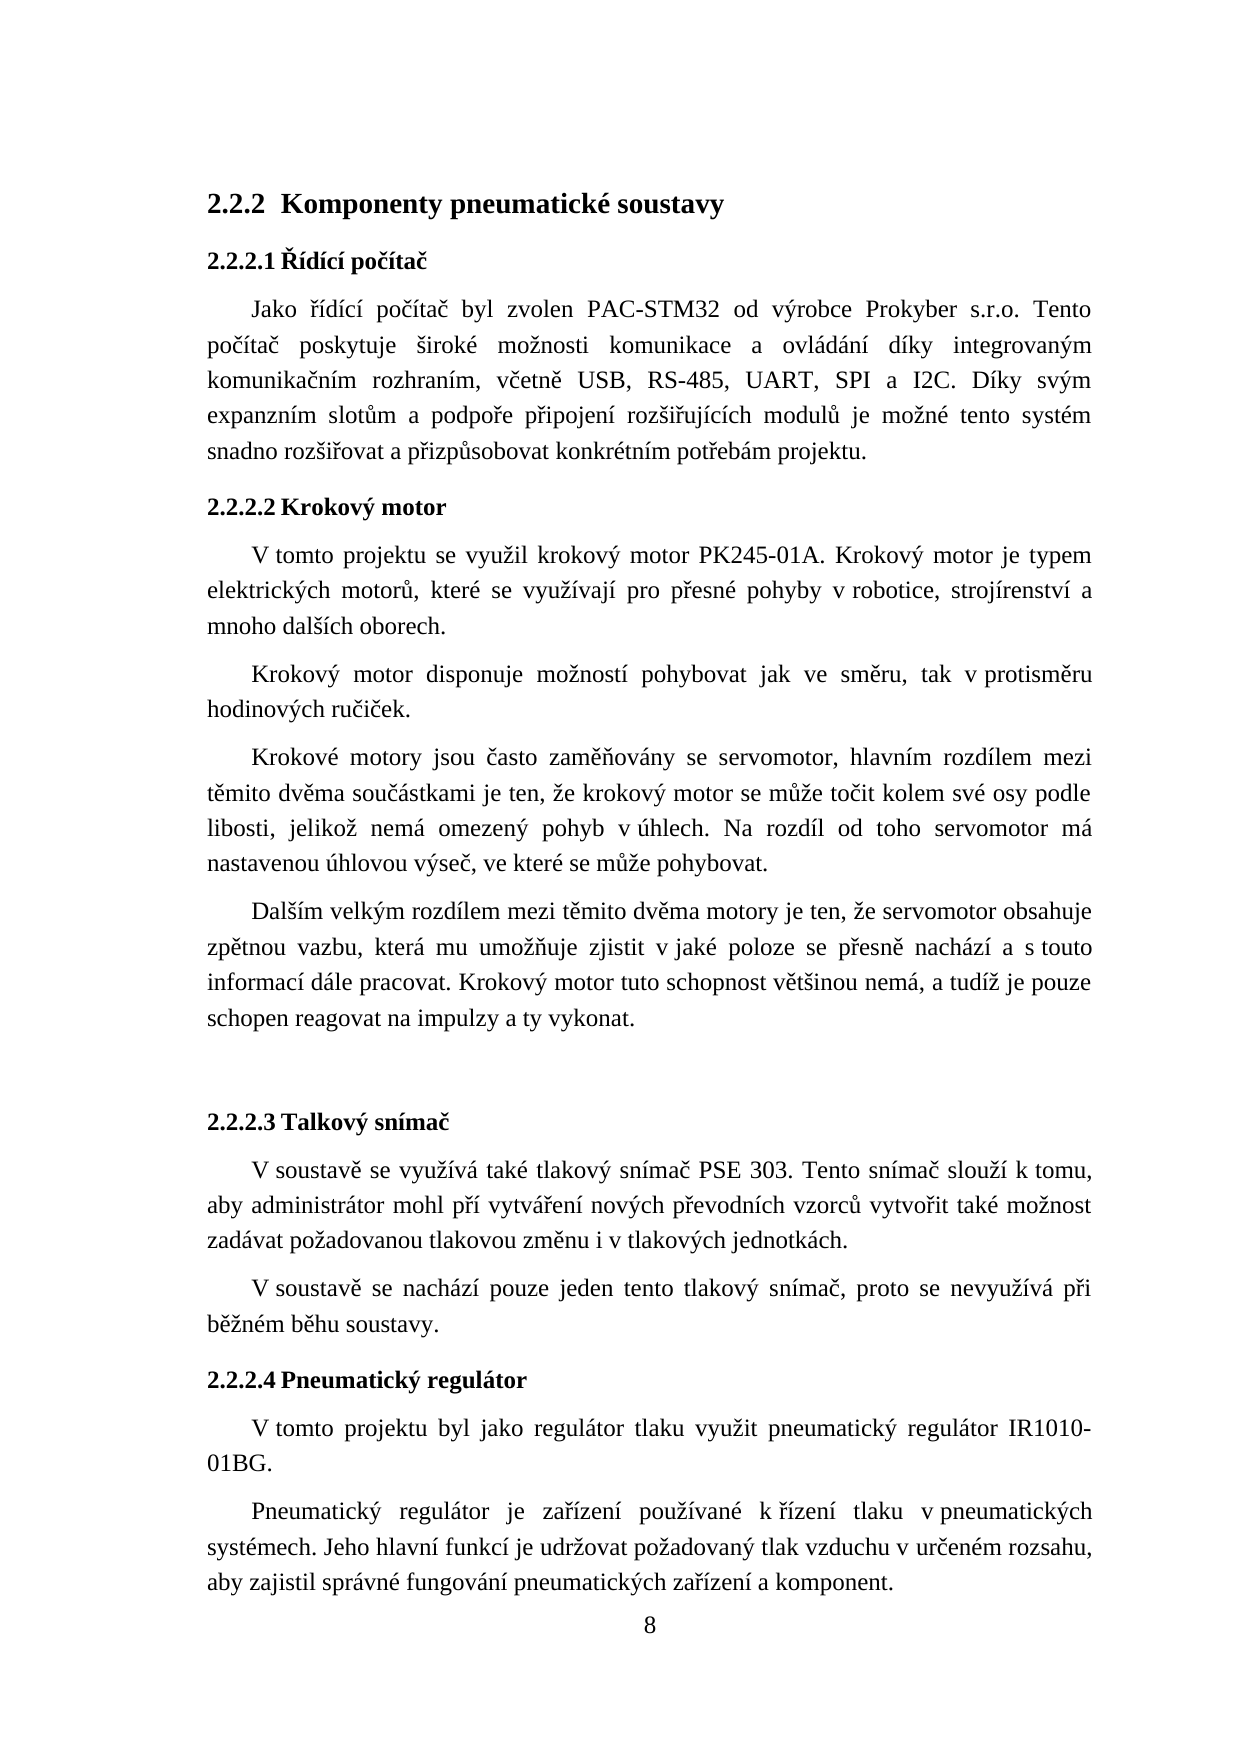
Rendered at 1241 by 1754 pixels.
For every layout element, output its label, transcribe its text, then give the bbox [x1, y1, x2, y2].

text Pneumatický regulátor je zařízení používané k řízení tlaku v pneumatických systémech. Jeho hlavní funkcí je udržovat požadovaný tlak vzduchu v určeném rozsahu, aby zajistil správné fungování pneumatických zařízení a komponent. [207, 1491, 1092, 1598]
text Dalším velkým rozdílem mezi těmito dvěma motory je ten, že servomotor obsahuje zpětnou vazbu, která mu umožňuje zjistit v jaké poloze se přesně nachází a s touto informací dále pracovat. Krokový motor tuto schopnost většinou nemá, a tudíž je pouze schopen reagovat na impulzy a ty vykonat. [207, 891, 1092, 1033]
text V tomto projektu byl jako regulátor tlaku využit pneumatický regulátor IR1010-01BG. [207, 1408, 1092, 1479]
text Krokový motor disponuje možností pohybovat jak ve směru, tak v protisměru hodinových ručiček. [207, 654, 1092, 725]
text V tomto projektu se využil krokový motor PK245-01A. Krokový motor je typem elektrických motorů, které se využívají pro přesné pohyby v robotice, strojírenství a mnoho dalších oborech. [207, 535, 1092, 641]
subtitle Krokový motor [207, 487, 1092, 523]
text V soustavě se využívá také tlakový snímač PSE 303. Tento snímač slouží k tomu, aby administrátor mohl pří vytváření nových převodních vzorců vytvořit také možnost zadávat požadovanou tlakovou změnu i v tlakových jednotkách. [207, 1150, 1092, 1256]
text Krokové motory jsou často zaměňovány se servomotor, hlavním rozdílem mezi těmito dvěma součástkami je ten, že krokový motor se může točit kolem své osy podle libosti, jelikož nemá omezený pohyb v úhlech. Na rozdíl od toho servomotor má nastavenou úhlovou výseč, ve které se může pohybovat. [207, 737, 1092, 879]
text V soustavě se nachází pouze jeden tento tlakový snímač, proto se nevyužívá při běžném běhu soustavy. [207, 1268, 1092, 1339]
subtitle Talkový snímač [207, 1102, 1092, 1137]
subtitle Řídící počítač [207, 241, 1092, 277]
subtitle Pneumatický regulátor [207, 1360, 1092, 1396]
subtitle Komponenty pneumatické soustavy [207, 185, 1092, 221]
